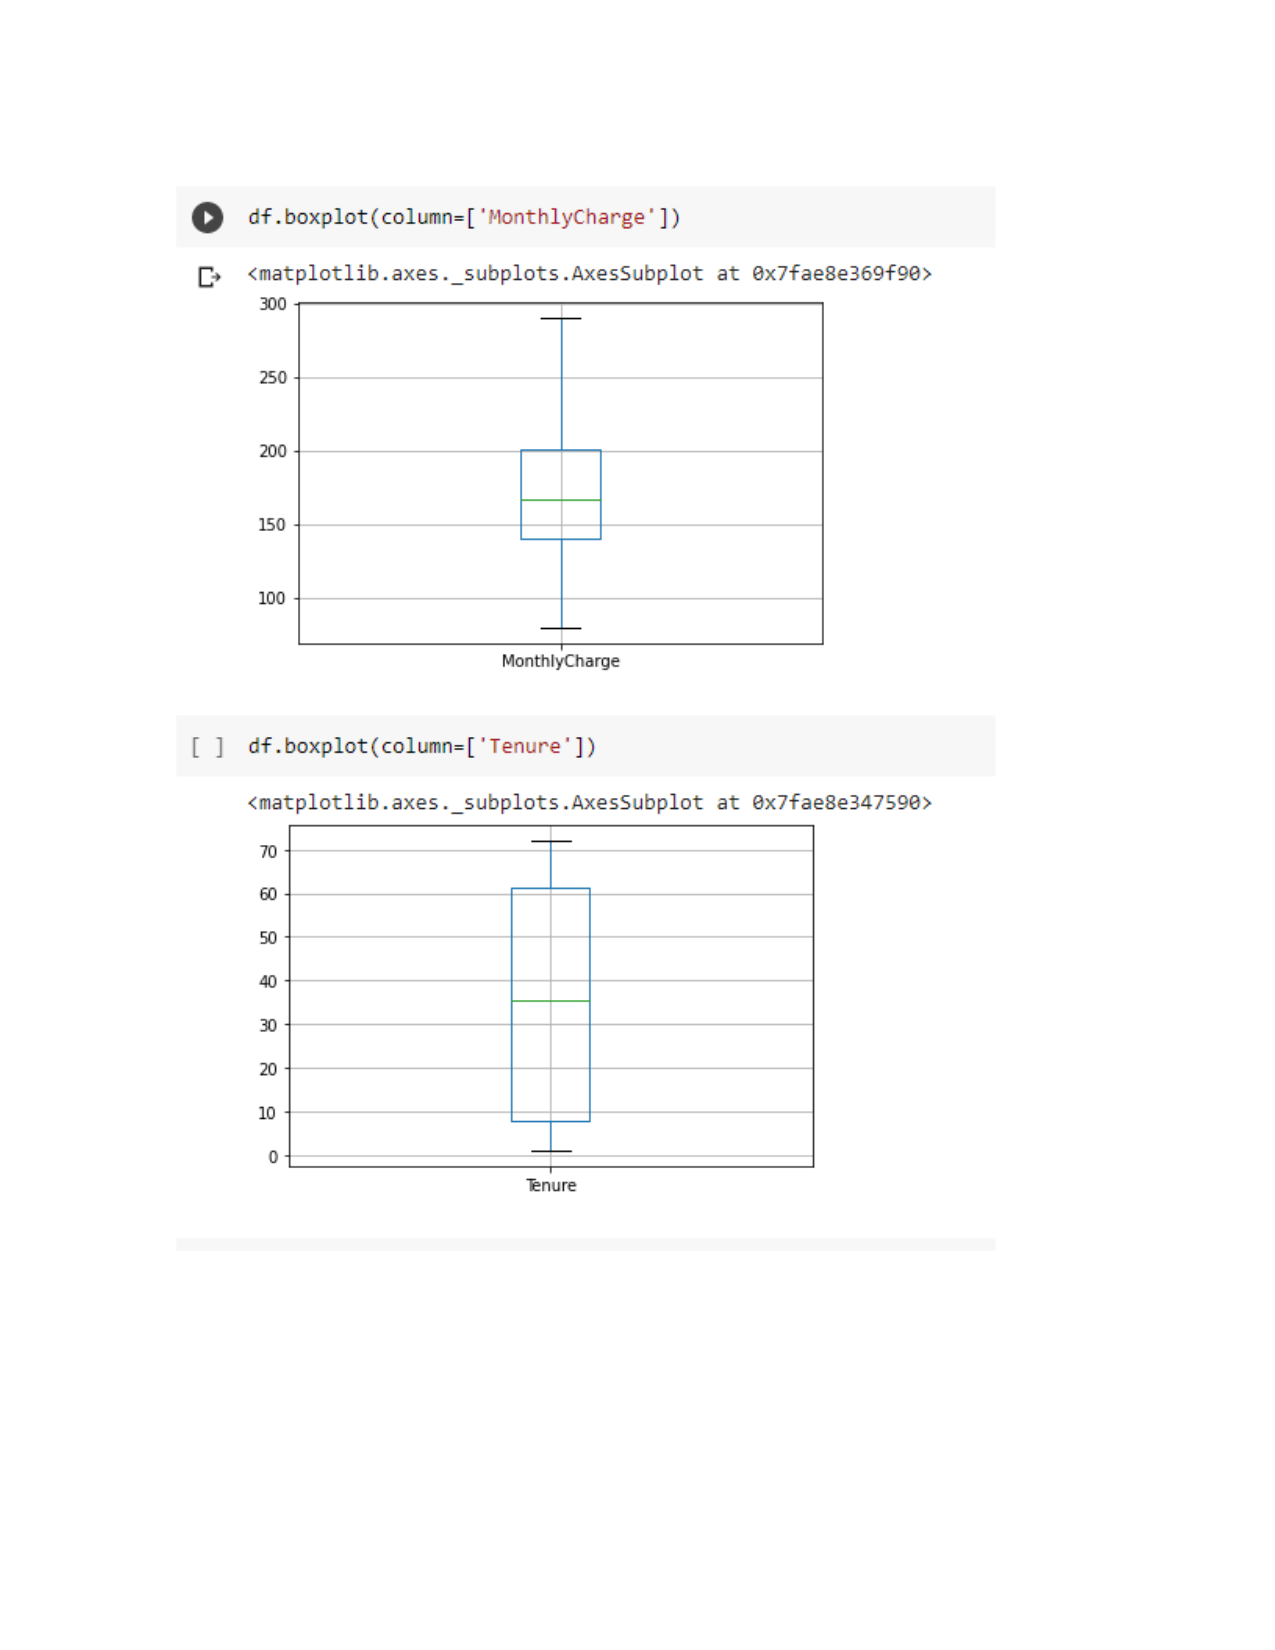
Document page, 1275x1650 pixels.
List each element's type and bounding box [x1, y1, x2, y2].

picture [150, 150, 996, 1251]
